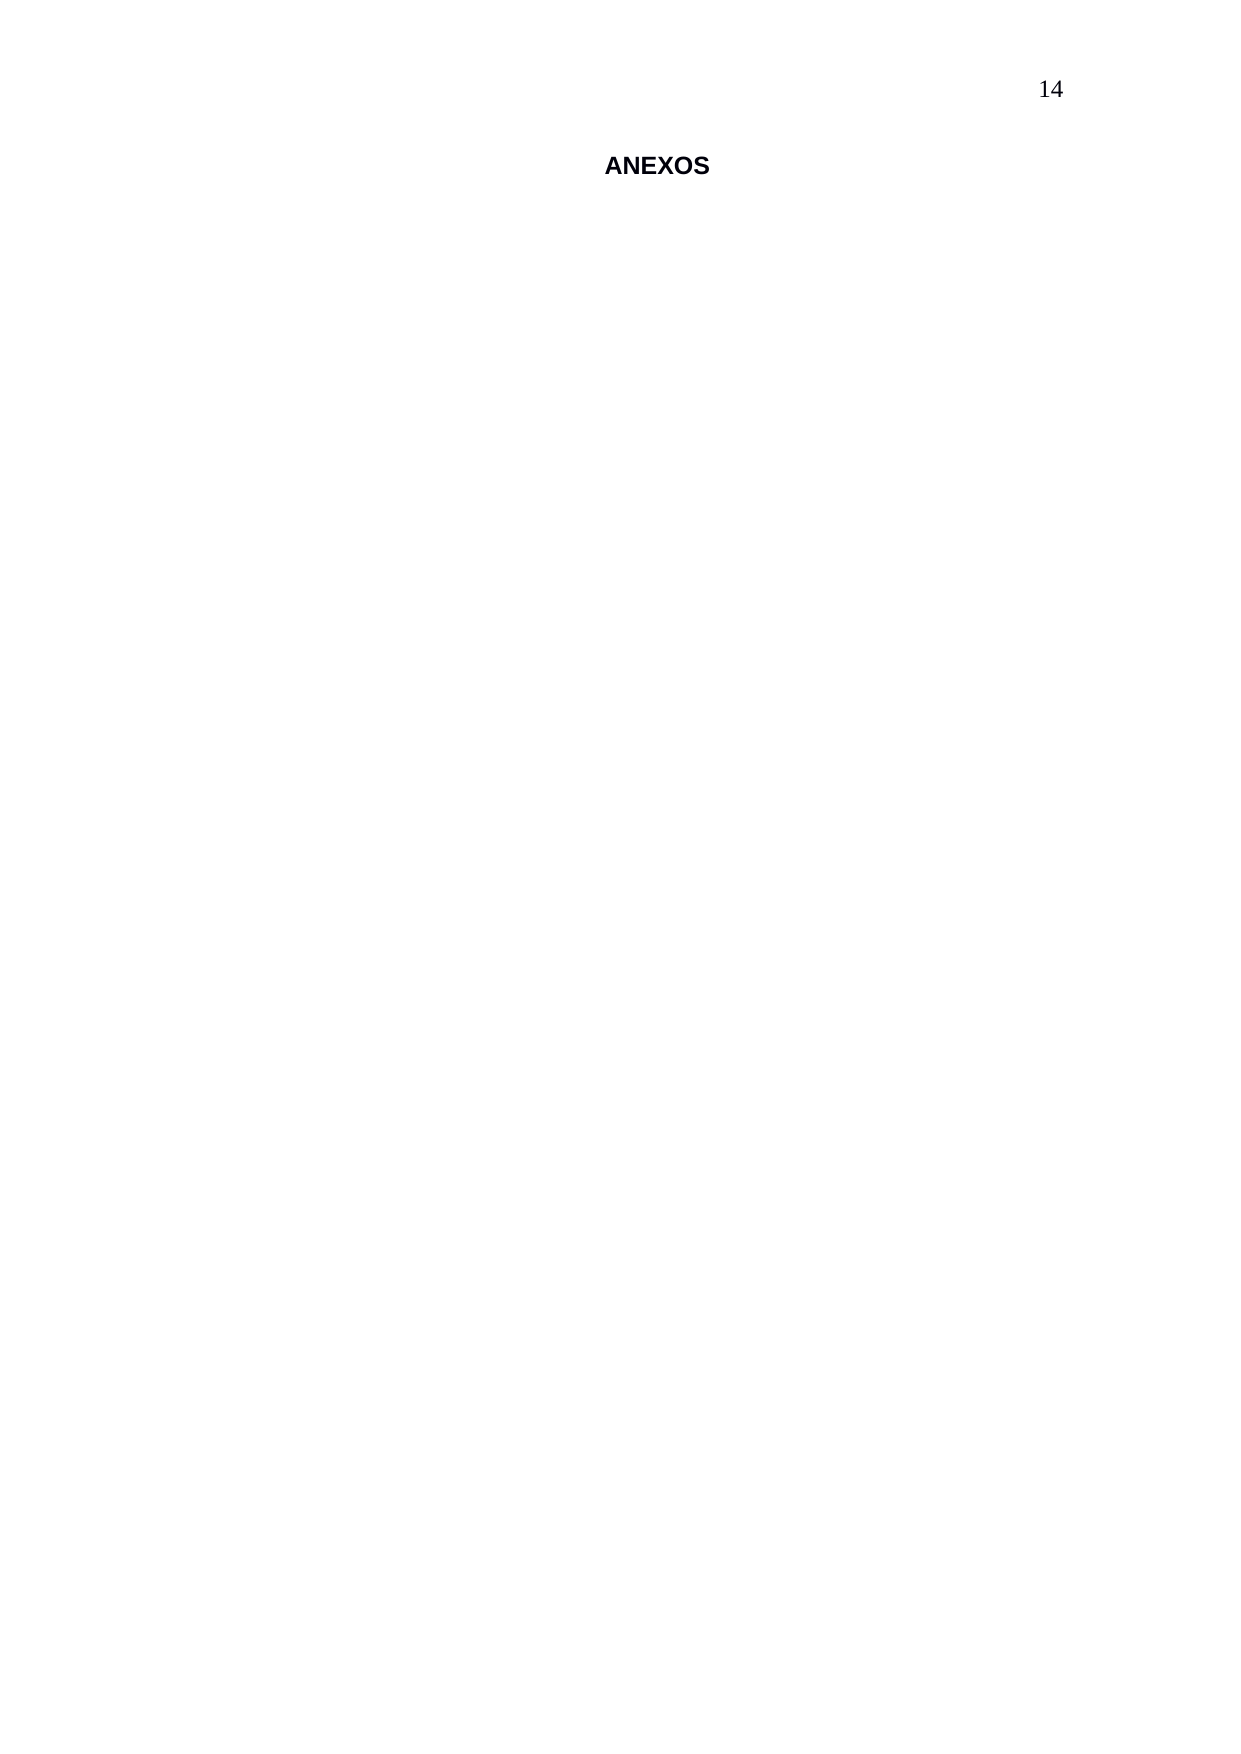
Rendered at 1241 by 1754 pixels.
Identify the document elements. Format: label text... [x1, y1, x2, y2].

text ANEXOS [177, 151, 1063, 179]
